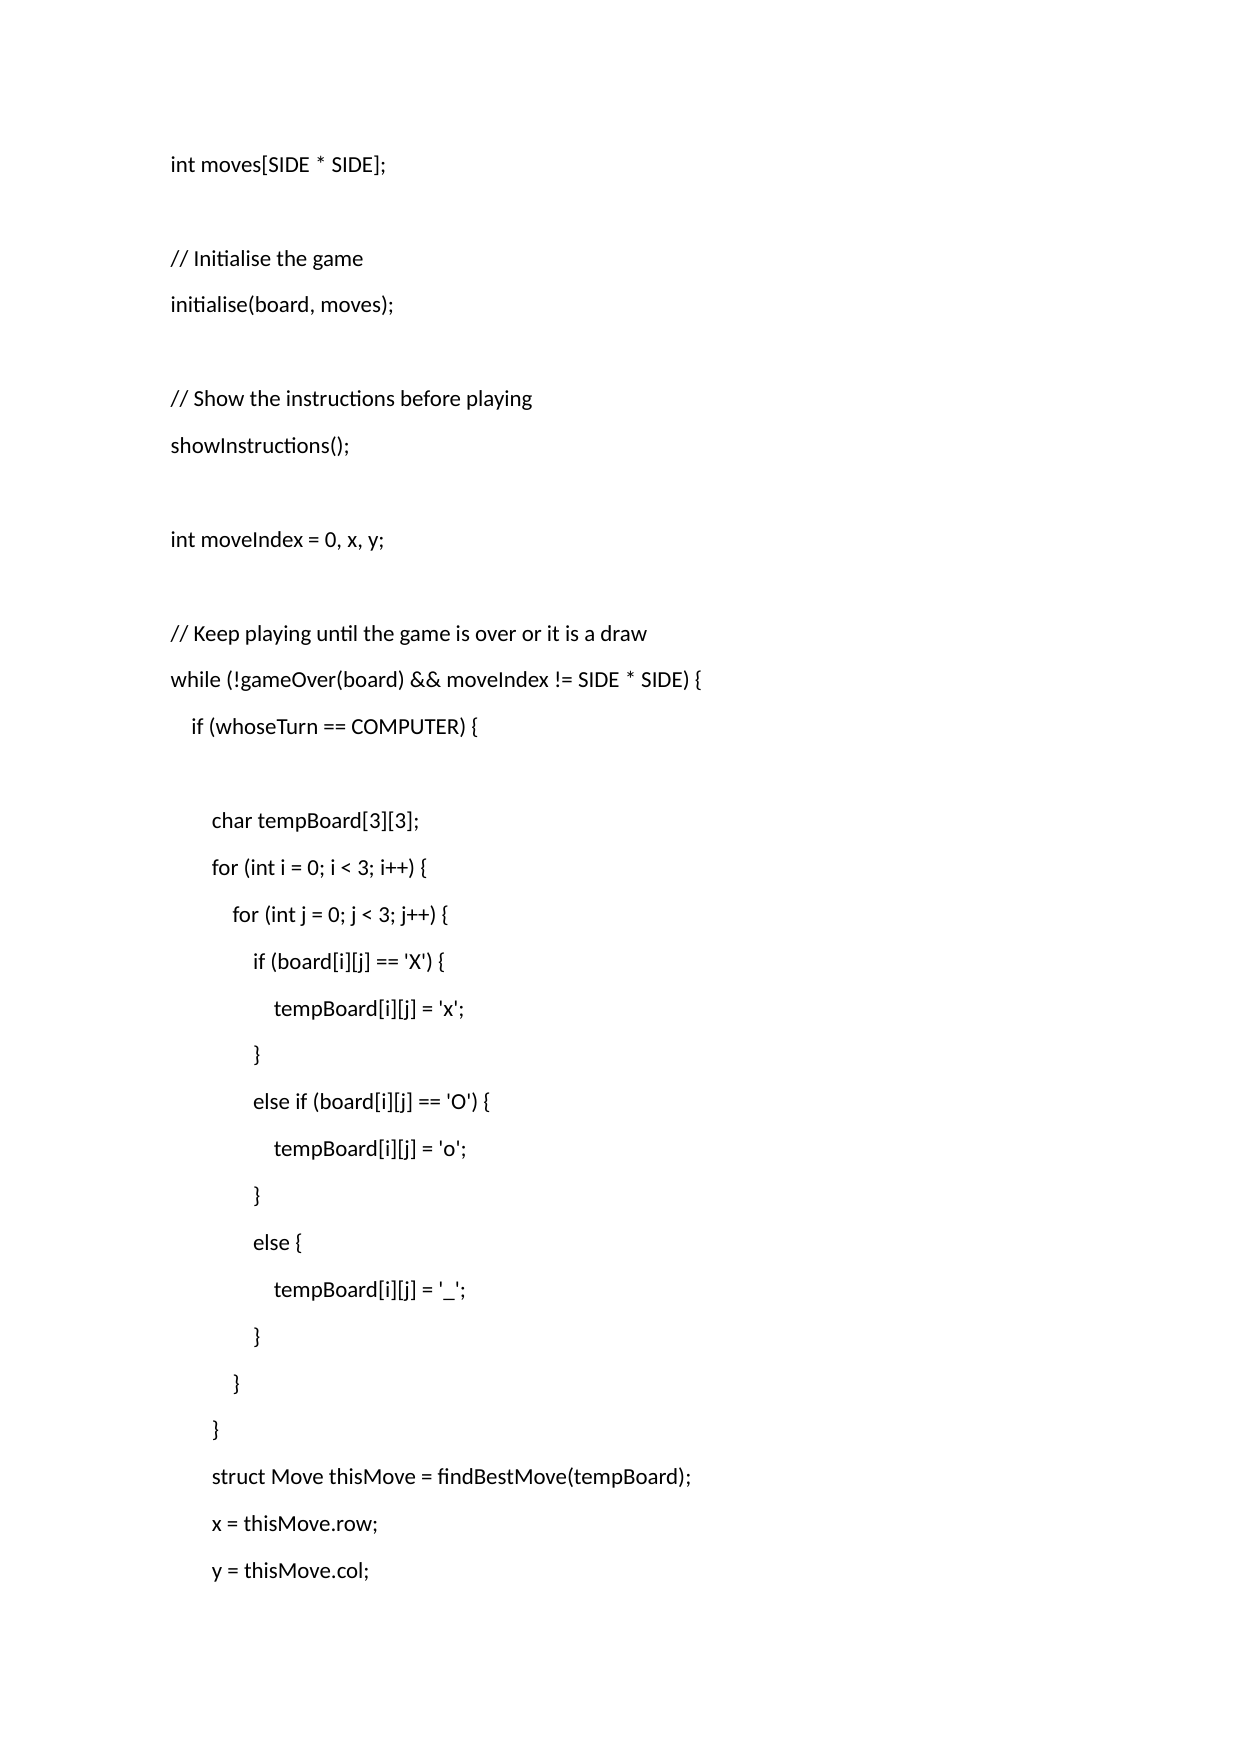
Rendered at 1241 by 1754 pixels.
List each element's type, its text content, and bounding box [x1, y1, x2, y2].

text } [150, 1416, 1090, 1444]
text struct Move thisMove = findBestMove(tempBoard); [150, 1462, 1090, 1491]
text int moves[SIDE * SIDE]; [150, 150, 1090, 178]
text for (int j = 0; j < 3; j++) { [150, 900, 1090, 928]
text initialise(board, moves); [150, 291, 1090, 319]
text } [150, 1322, 1090, 1350]
text int moveIndex = 0, x, y; [150, 525, 1090, 553]
text if (board[i][j] == 'X') { [150, 947, 1090, 975]
text for (int i = 0; i < 3; i++) { [150, 853, 1090, 881]
text y = thisMove.col; [150, 1556, 1090, 1584]
text // Show the instructions before playing [150, 384, 1090, 412]
text } [150, 1041, 1090, 1069]
text } [150, 1181, 1090, 1209]
text if (whoseTurn == COMPUTER) { [150, 712, 1090, 741]
text tempBoard[i][j] = '_'; [150, 1275, 1090, 1303]
text // Initialise the game [150, 244, 1090, 272]
text } [150, 1369, 1090, 1397]
text x = thisMove.row; [150, 1509, 1090, 1537]
text tempBoard[i][j] = 'x'; [150, 994, 1090, 1022]
text // Keep playing until the game is over or it is a draw [150, 619, 1090, 647]
text else { [150, 1228, 1090, 1256]
text while (!gameOver(board) && moveIndex != SIDE * SIDE) { [150, 666, 1090, 694]
text char tempBoard[3][3]; [150, 806, 1090, 834]
text else if (board[i][j] == 'O') { [150, 1087, 1090, 1116]
text tempBoard[i][j] = 'o'; [150, 1134, 1090, 1162]
text showInstructions(); [150, 431, 1090, 459]
